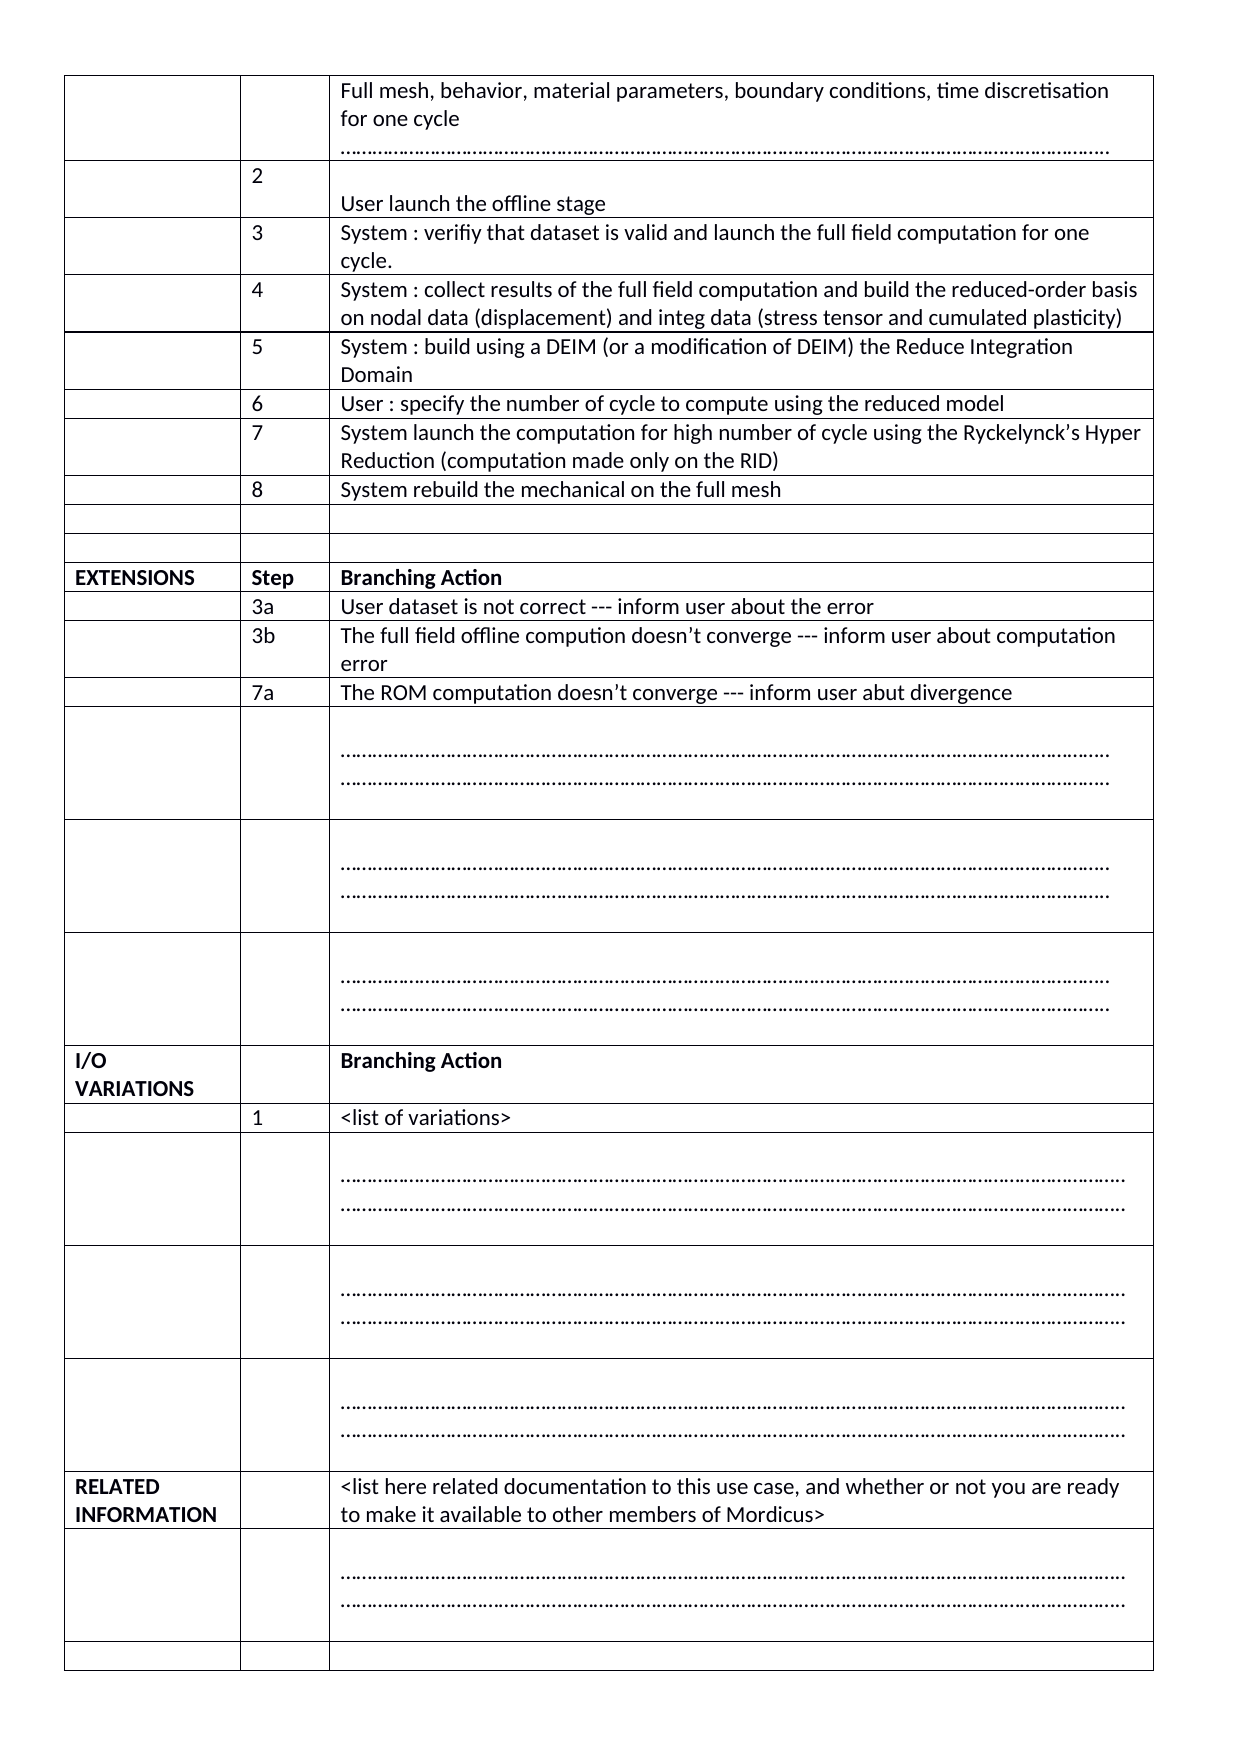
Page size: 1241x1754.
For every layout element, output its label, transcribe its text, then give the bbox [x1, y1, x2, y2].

table_cell Step [241, 563, 329, 591]
table_cell [65, 476, 240, 504]
table_cell [65, 592, 240, 620]
table_cell [241, 933, 329, 1045]
table_cell RELATED INFORMATION [65, 1472, 240, 1528]
table_cell The full field offline compution doesn’t converge --- inform user about computation error [330, 621, 1153, 677]
table_cell [65, 505, 240, 533]
table_cell ………………………………………………………………………………………………………………………………….. ………………………………………………………………………………………………………………………………….. [330, 1246, 1153, 1358]
table_cell [65, 161, 240, 217]
table_cell [65, 275, 240, 331]
table_cell [241, 1642, 329, 1670]
table_cell System : collect results of the full field computation and build the reduced-order basis on nodal data (displacement) and integ data (stress tensor and cumulated plasticity) [330, 275, 1153, 331]
table_cell ……………………………………………………………………………………………………………………………….. ……………………………………………………………………………………………………………………………….. [330, 933, 1153, 1045]
table_cell 8 [241, 476, 329, 504]
table_cell User : specify the number of cycle to compute using the reduced model [330, 390, 1153, 417]
table_cell [241, 1529, 329, 1641]
table_cell ………………………………………………………………………………………………………………………………….. ………………………………………………………………………………………………………………………………….. [330, 1359, 1153, 1471]
table_cell 3a [241, 592, 329, 620]
table_cell [65, 1642, 240, 1670]
table_cell [241, 1046, 329, 1102]
table_cell System launch the computation for high number of cycle using the Ryckelynck’s Hyper Reduction (computation made only on the RID) [330, 419, 1153, 474]
table_cell I/O VARIATIONS [65, 1046, 240, 1102]
table_cell Branching Action [330, 563, 1153, 591]
table_cell User dataset is not correct --- inform user about the error [330, 592, 1153, 620]
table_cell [330, 1529, 1153, 1641]
table_cell [65, 1359, 240, 1471]
table_cell 1 [241, 1104, 329, 1132]
table_cell [65, 333, 240, 388]
table_cell The ROM computation doesn’t converge --- inform user abut divergence [330, 678, 1153, 706]
table_cell [65, 933, 240, 1045]
table_cell [65, 534, 240, 562]
table_cell Branching Action [330, 1046, 1153, 1102]
table_cell 4 [241, 275, 329, 331]
table_cell 7 [241, 419, 329, 474]
table_cell [241, 707, 329, 819]
table_cell [65, 820, 240, 932]
table_cell [65, 390, 240, 417]
table_cell [65, 678, 240, 706]
table_cell ……………………………………………………………………………………………………………………………….. ……………………………………………………………………………………………………………………………….. [330, 707, 1153, 819]
table_cell 1 [241, 76, 329, 160]
table_cell [241, 534, 329, 562]
table_cell User launch the offline stage [330, 161, 1153, 217]
table_cell System rebuild the mechanical on the full mesh [330, 476, 1153, 504]
table_cell [65, 218, 240, 274]
table_cell [330, 505, 1153, 533]
table_cell 3b [241, 621, 329, 677]
table_cell [65, 76, 240, 160]
table_cell [65, 1104, 240, 1132]
table_cell ………………………………………………………………………………………………………………………………….. ………………………………………………………………………………………………………………………………….. [330, 1133, 1153, 1245]
table_cell 6 [241, 390, 329, 417]
table_cell [65, 1133, 240, 1245]
table_cell <list here related documentation to this use case, and whether or not you are ready to make it available to other members of Mordicus> [330, 1472, 1153, 1528]
table_cell [330, 534, 1153, 562]
table_cell [65, 621, 240, 677]
table_cell System : build using a DEIM (or a modification of DEIM) the Reduce Integration Domain [330, 333, 1153, 388]
table_cell [241, 505, 329, 533]
table_cell [65, 1529, 240, 1641]
table_cell [65, 707, 240, 819]
table_cell 5 [241, 333, 329, 388]
table_cell 2 [241, 161, 329, 217]
table_cell [241, 1133, 329, 1245]
table_cell [65, 419, 240, 474]
table_cell [65, 1246, 240, 1358]
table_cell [330, 76, 1153, 160]
table_cell 7a [241, 678, 329, 706]
table_cell [241, 1246, 329, 1358]
table_cell <list of variations> [330, 1104, 1153, 1132]
table_cell [241, 820, 329, 932]
table_cell EXTENSIONS [65, 563, 240, 591]
table_cell ……………………………………………………………………………………………………………………………….. ……………………………………………………………………………………………………………………………….. [330, 820, 1153, 932]
table_cell 3 [241, 218, 329, 274]
table_cell System : verifiy that dataset is valid and launch the full field computation for one cycle. [330, 218, 1153, 274]
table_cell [330, 1642, 1153, 1670]
table_cell [241, 1359, 329, 1471]
table_cell [241, 1472, 329, 1528]
